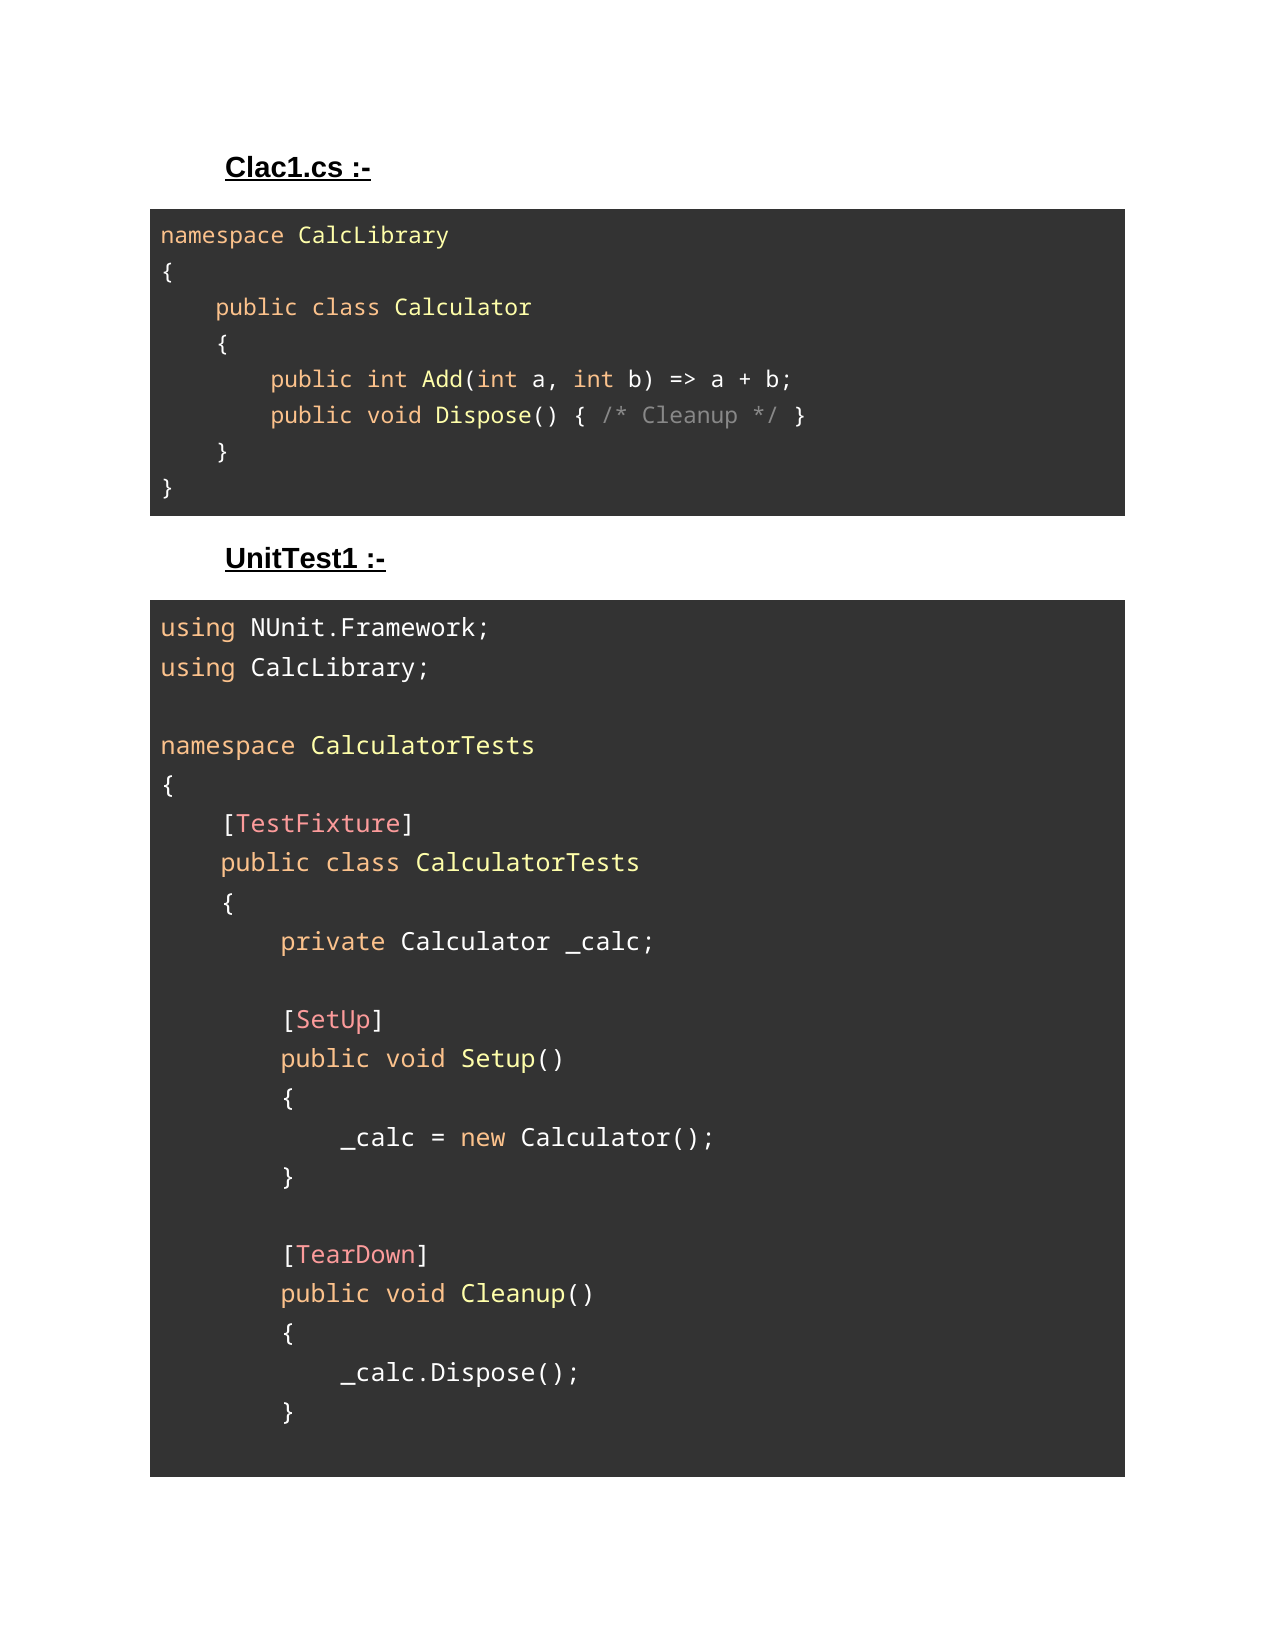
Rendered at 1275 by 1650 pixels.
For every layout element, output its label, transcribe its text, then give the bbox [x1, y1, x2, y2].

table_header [150, 600, 1125, 1477]
table_header namespace CalcLibrary { public class Calculator { public int Add(int a, int b) => a + b; public void Dispose() { /* Cleanup */ } } } [150, 209, 1125, 516]
text UnitTest1 :- [150, 541, 1125, 574]
text Clac1.cs :- [150, 150, 1125, 183]
